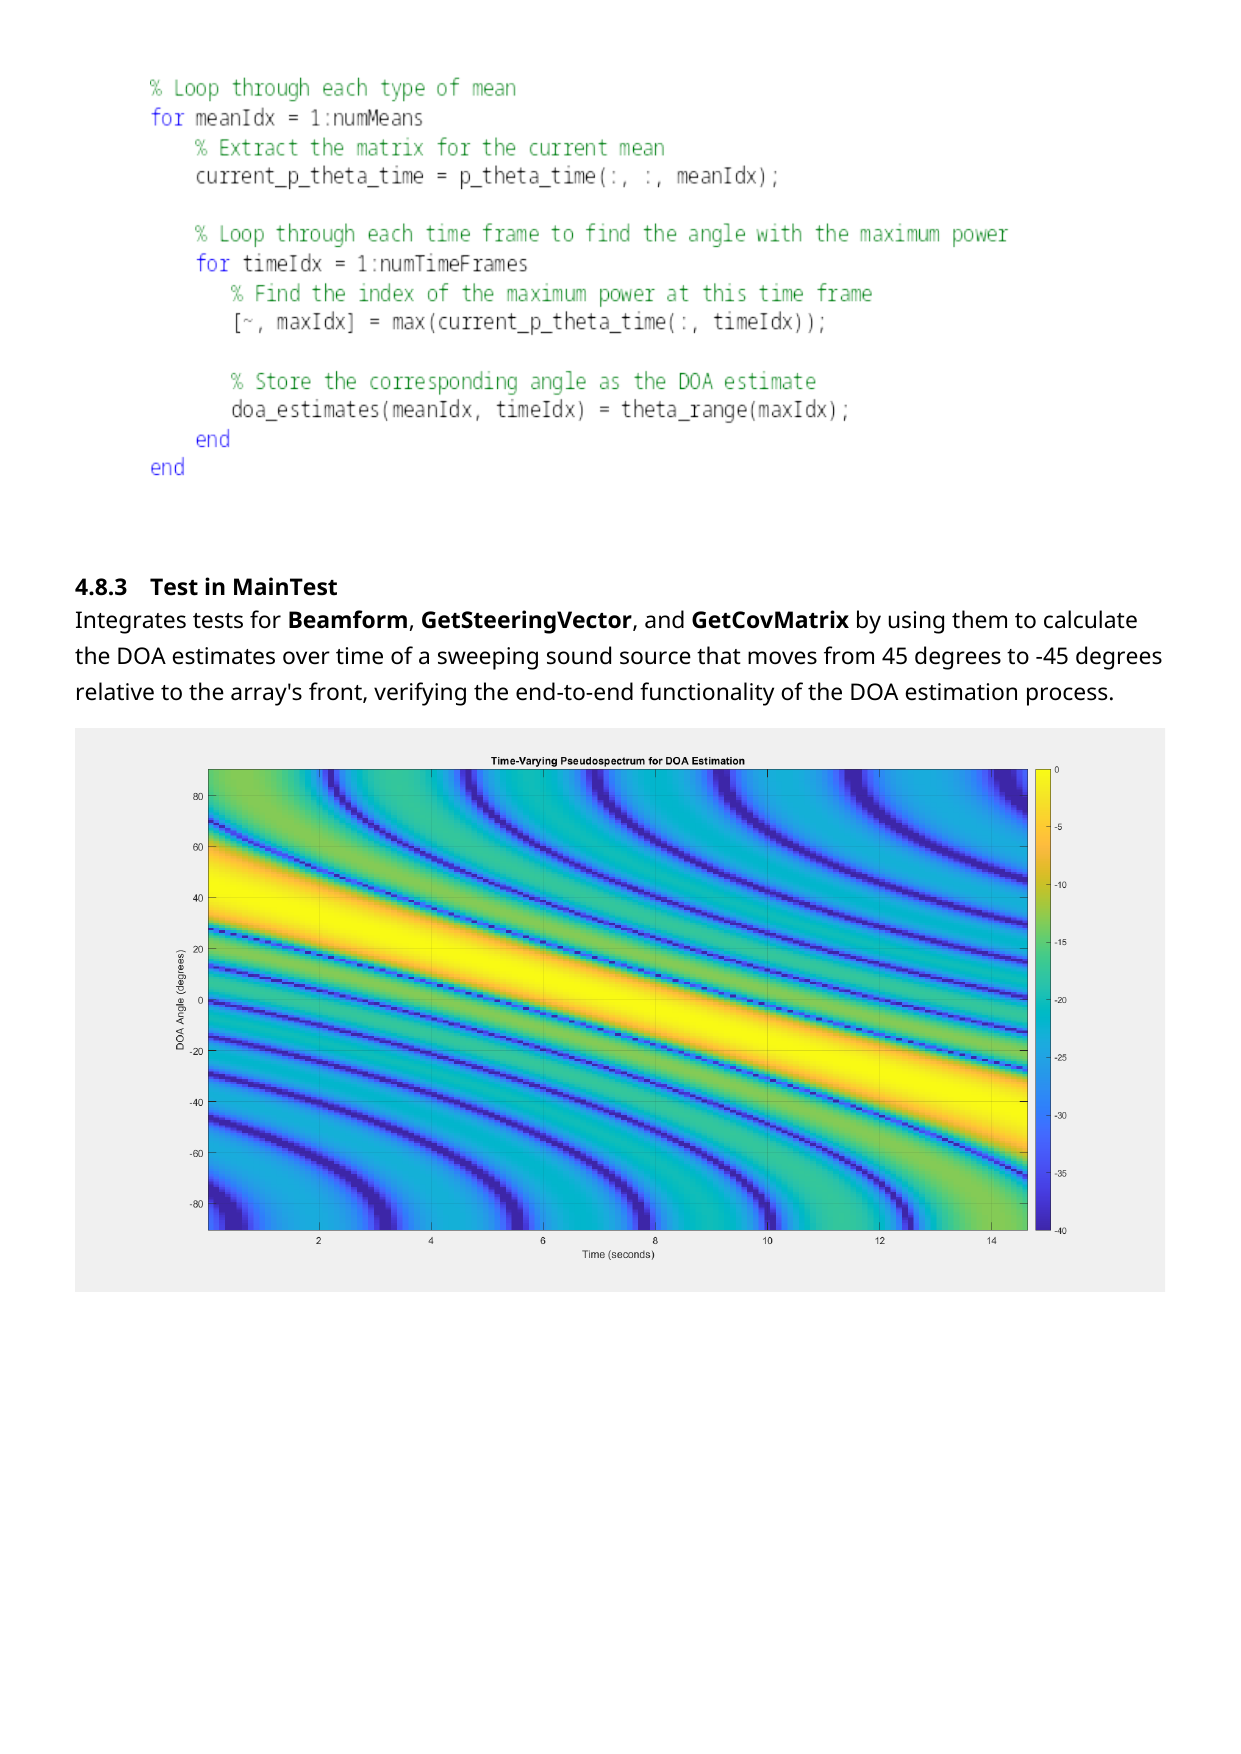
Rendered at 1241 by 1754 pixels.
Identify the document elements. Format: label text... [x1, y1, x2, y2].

subtitle Test in MainTest [75, 571, 1165, 602]
text Integrates tests for Beamform, GetSteeringVector, and GetCovMatrix by using them to calculate the DOA estimates over time of a sweeping sound source that moves from 45 degrees to -45 degrees relative to the array's front, verifying the end-to-end functionality of the DOA estimation process. [75, 604, 1165, 707]
picture [75, 728, 1166, 1292]
